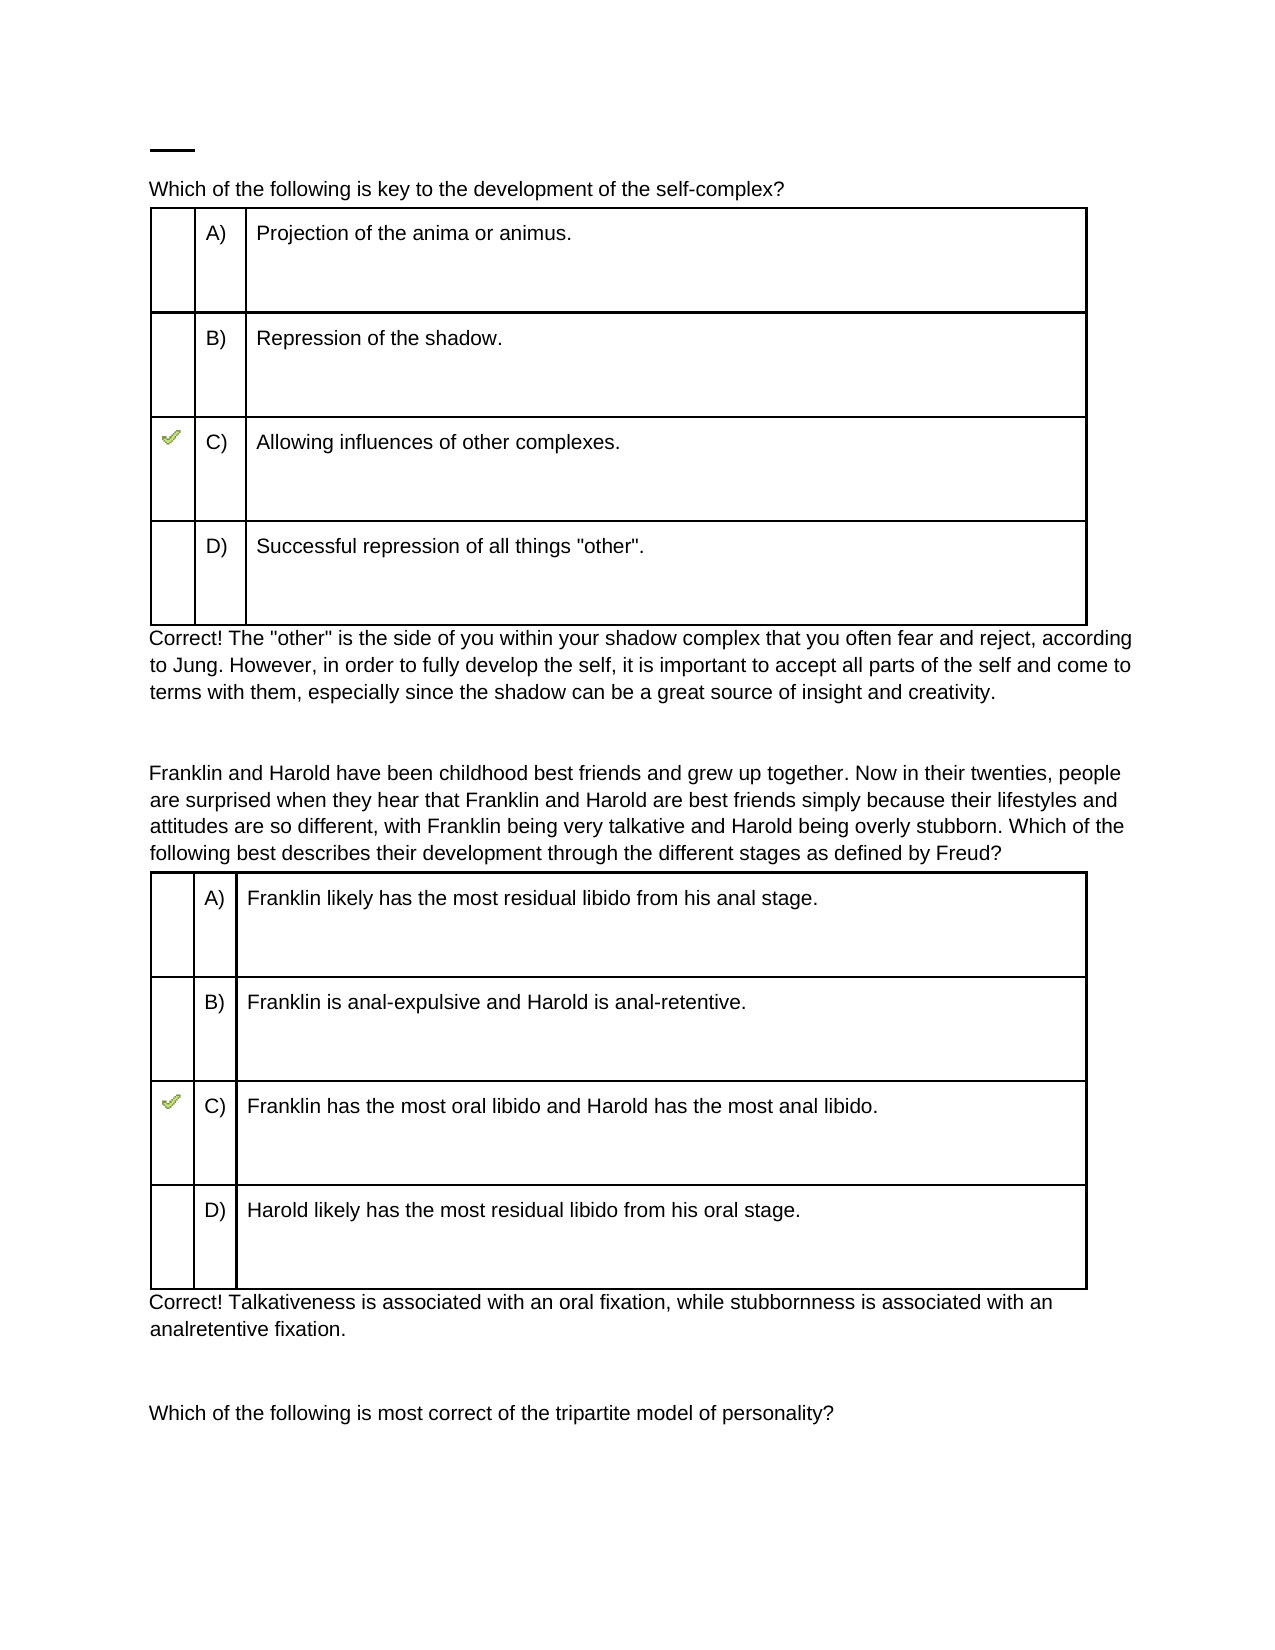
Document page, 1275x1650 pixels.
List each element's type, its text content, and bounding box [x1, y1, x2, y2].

text Correct! The "other" is the side of you within your shadow complex that you often fear and reject, according to Jung. However, in order to fully develop the self, it is important to accept all parts of the self and come to terms with them, especially since the shadow can be a great source of insight and creativity. [148, 626, 1134, 703]
table_cell [152, 1082, 193, 1184]
table_cell [152, 1186, 193, 1288]
table_header Franklin likely has the most residual libido from his anal stage. [238, 874, 1085, 976]
table_cell Harold likely has the most residual libido from his oral stage. [238, 1186, 1085, 1288]
table_cell B) [196, 314, 245, 416]
table_cell Allowing influences of other complexes. [247, 418, 1085, 520]
table_header [152, 874, 193, 976]
text Which of the following is most correct of the tripartite model of personality? [148, 1401, 1149, 1425]
table_header A) [195, 874, 235, 976]
picture [161, 1093, 181, 1109]
table_cell [152, 978, 193, 1080]
table_cell [152, 314, 194, 416]
table_cell D) [196, 522, 245, 624]
text Correct! Talkativeness is associated with an oral fixation, while stubbornness is associated with an analretentive fixation. [148, 1290, 1149, 1341]
table_header A) [196, 209, 245, 311]
table_cell C) [195, 1082, 235, 1184]
table_cell B) [195, 978, 235, 1080]
table_cell C) [196, 418, 245, 520]
table_cell D) [195, 1186, 235, 1288]
table_cell Repression of the shadow. [247, 314, 1085, 416]
table_header [152, 209, 194, 311]
table_cell Successful repression of all things "other". [247, 522, 1085, 624]
table_cell Franklin is anal-expulsive and Harold is anal-retentive. [238, 978, 1085, 1080]
table_cell [152, 522, 194, 624]
text Which of the following is key to the development of the self-complex? [148, 177, 1149, 201]
text Franklin and Harold have been childhood best friends and grew up together. Now in their twenties, people are surprised when they hear that Franklin and Harold are best friends simply because their lifestyles and attitudes are so different, with Franklin being very talkative and Harold being overly stubborn. Which of the following best describes their development through the different stages as defined by Freud? [148, 761, 1129, 865]
table_cell Franklin has the most oral libido and Harold has the most anal libido. [238, 1082, 1085, 1184]
table_cell [152, 418, 194, 520]
picture [161, 429, 181, 445]
table_header Projection of the anima or animus. [247, 209, 1085, 311]
